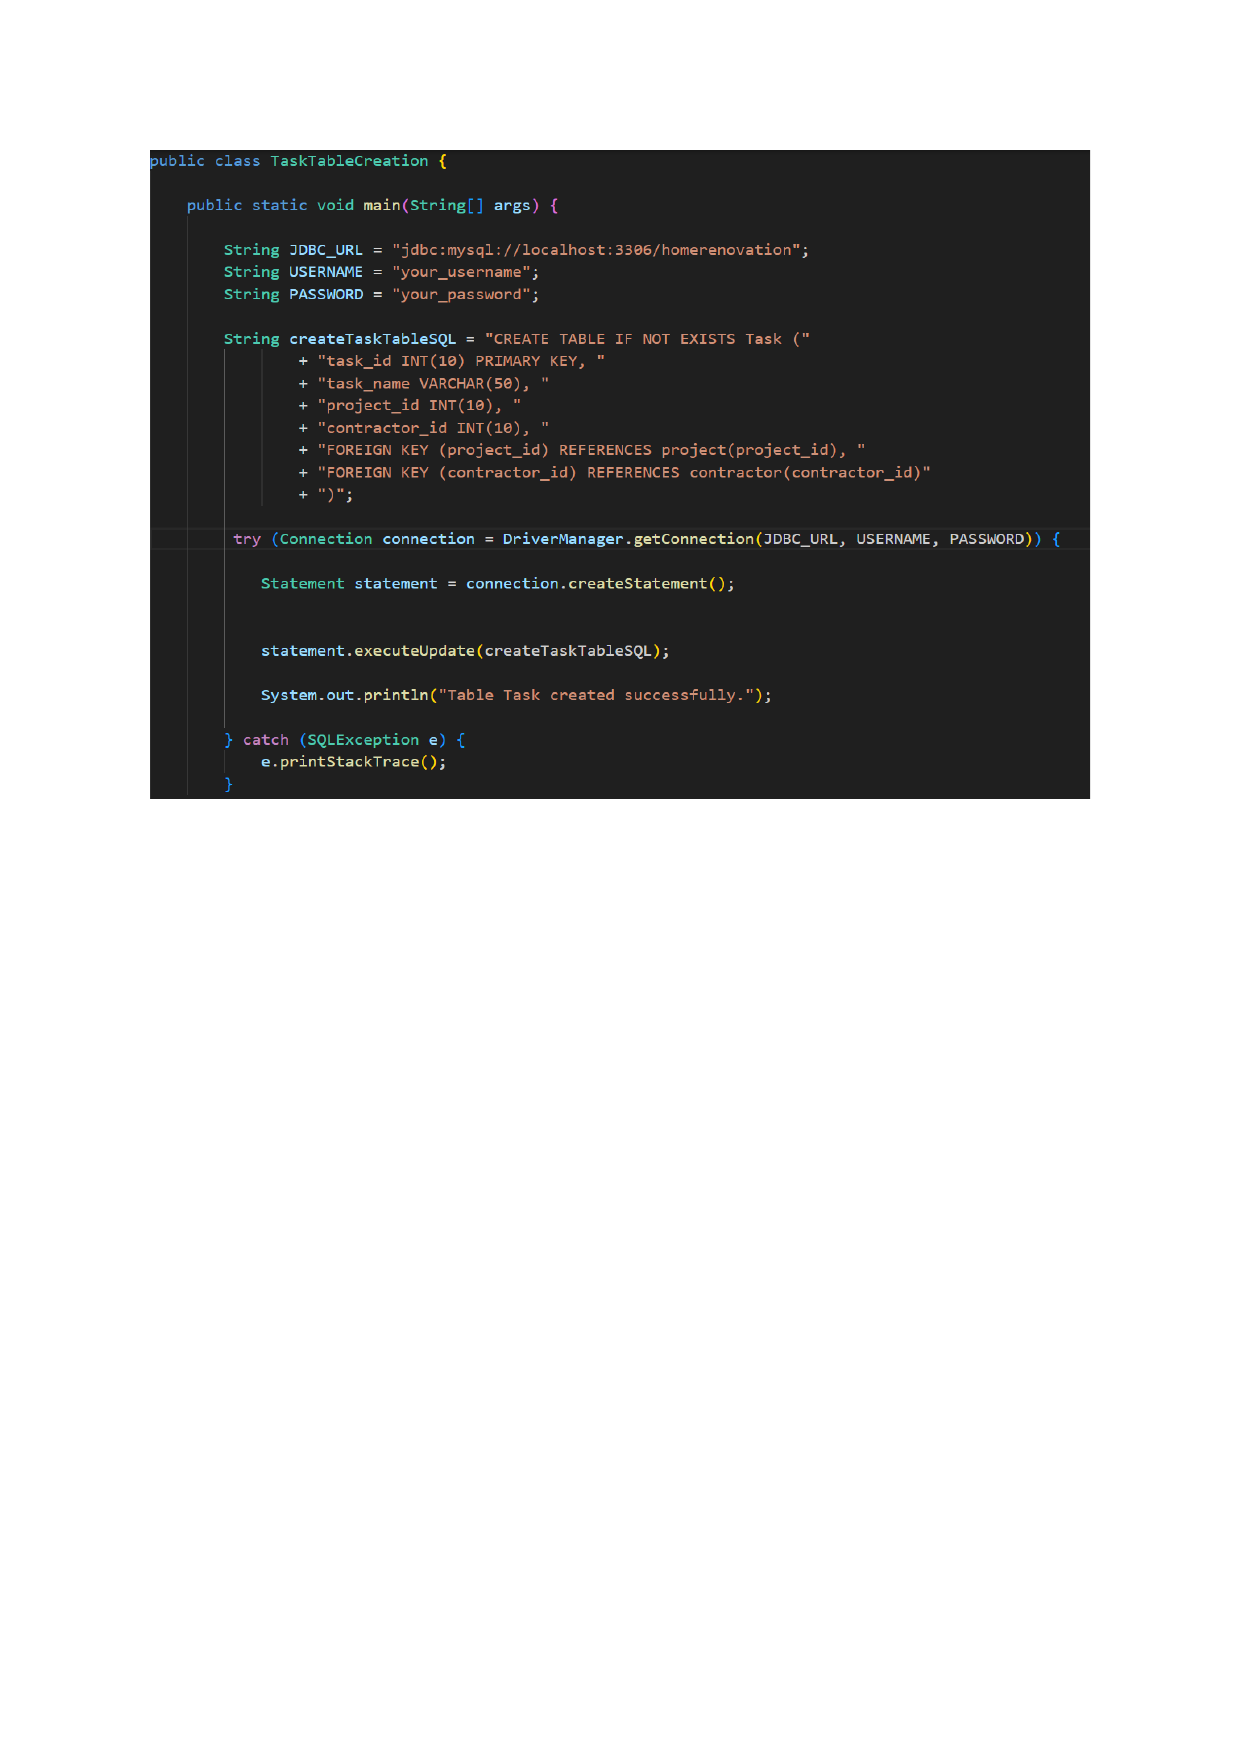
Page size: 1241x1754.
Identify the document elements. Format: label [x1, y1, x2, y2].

picture [150, 150, 1091, 799]
